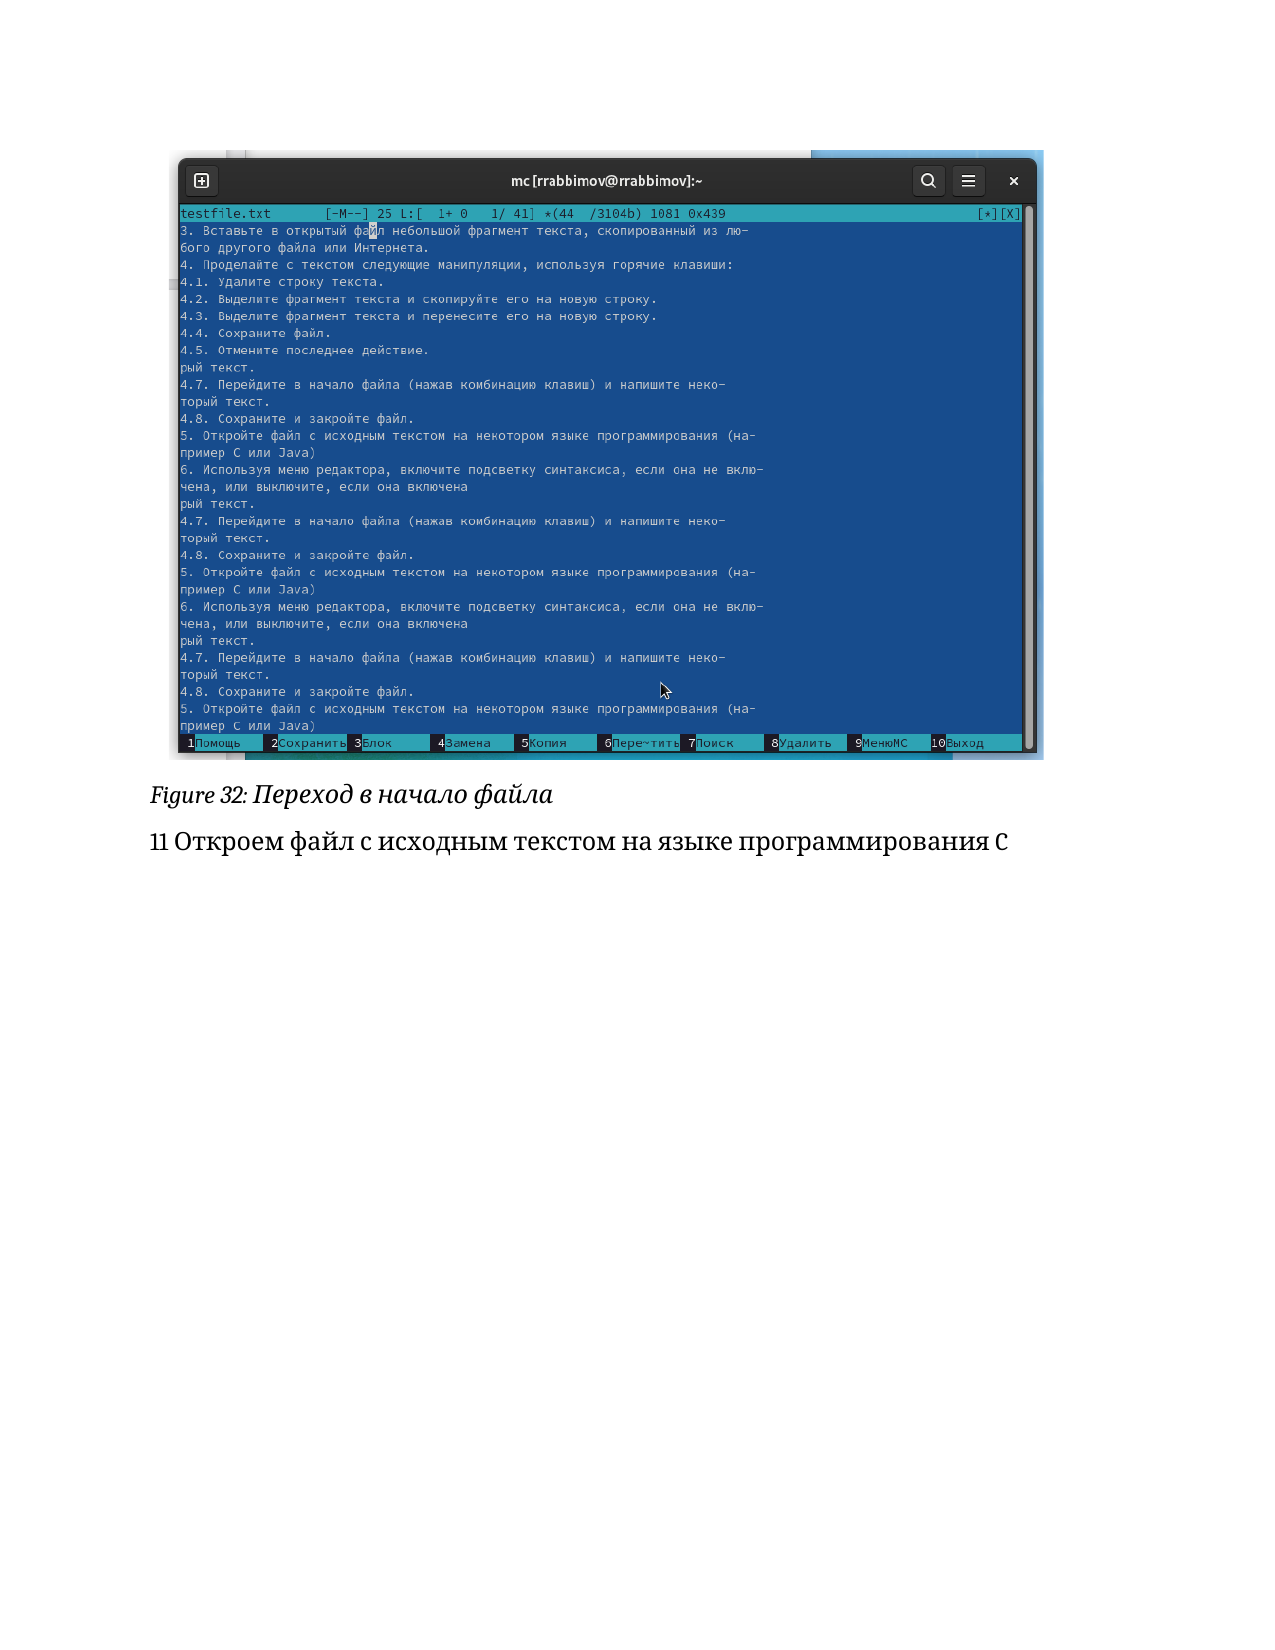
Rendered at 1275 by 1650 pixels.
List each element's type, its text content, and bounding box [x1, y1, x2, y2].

text Figure 32: Переход в начало файла [150, 781, 1125, 809]
picture [168, 150, 1044, 760]
text 11 Откроем файл с исходным текстом на языке программирования C [150, 828, 1125, 857]
